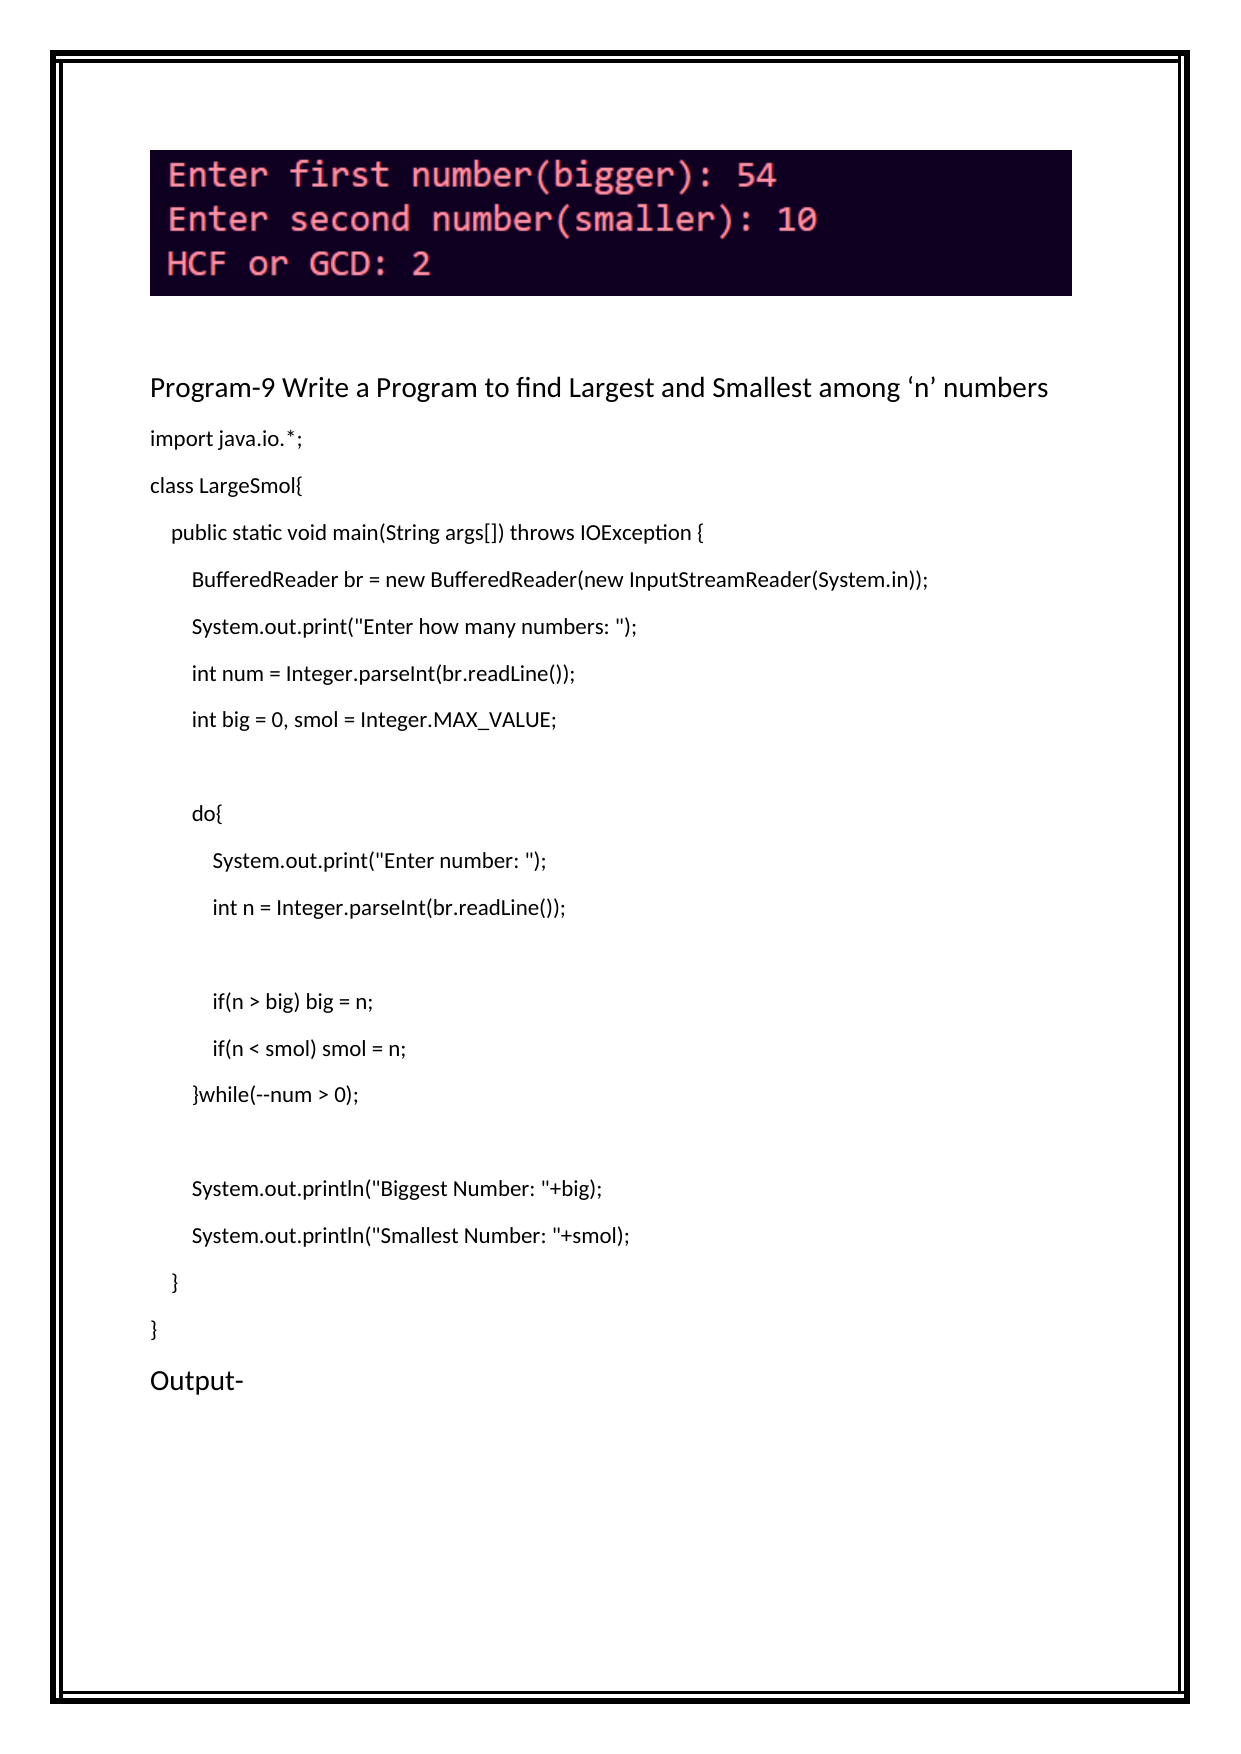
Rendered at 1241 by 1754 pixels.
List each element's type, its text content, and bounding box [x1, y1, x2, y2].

text BufferedReader br = new BufferedReader(new InputStreamReader(System.in)); [150, 565, 1090, 593]
text int num = Integer.parseInt(br.readLine()); [150, 659, 1090, 687]
picture [150, 150, 1072, 296]
text System.out.print("Enter number: "); [150, 846, 1090, 874]
text int n = Integer.parseInt(br.readLine()); [150, 893, 1090, 921]
text }while(--num > 0); [150, 1081, 1090, 1109]
text Program-9 Write a Program to find Largest and Smallest among ‘n’ numbers [150, 369, 1090, 405]
text do{ [150, 799, 1090, 827]
text int big = 0, smol = Integer.MAX_VALUE; [150, 706, 1090, 734]
text if(n < smol) smol = n; [150, 1034, 1090, 1062]
text System.out.println("Biggest Number: "+big); [150, 1174, 1090, 1202]
text import java.io.*; [150, 424, 1090, 452]
text class LargeSmol{ [150, 471, 1090, 499]
text System.out.print("Enter how many numbers: "); [150, 612, 1090, 640]
text System.out.println("Smallest Number: "+smol); [150, 1221, 1090, 1249]
text public static void main(String args[]) throws IOException { [150, 518, 1090, 546]
text } [150, 1315, 1090, 1343]
text Output- [150, 1362, 1090, 1397]
text } [150, 1268, 1090, 1296]
text if(n > big) big = n; [150, 987, 1090, 1015]
